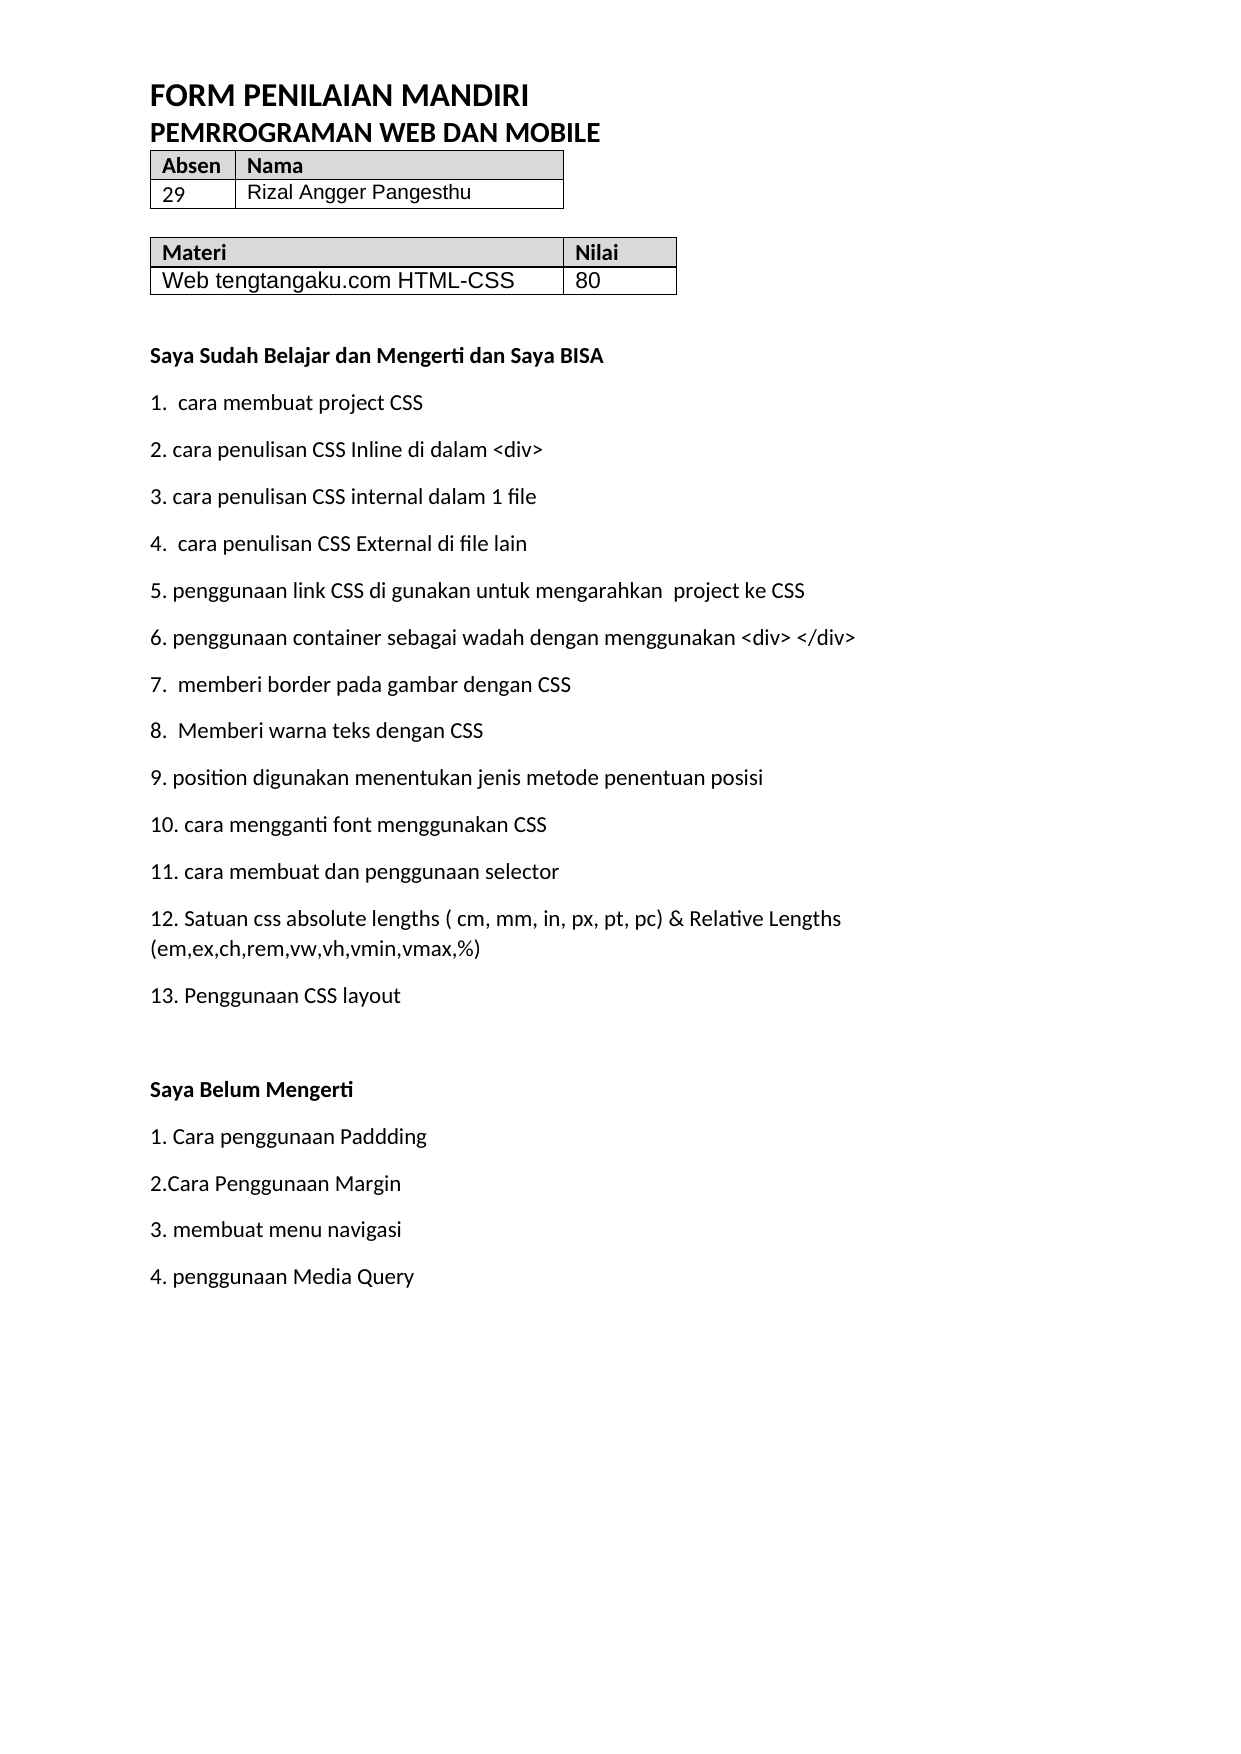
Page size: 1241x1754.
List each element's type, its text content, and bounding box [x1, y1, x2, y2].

text 1. Cara penggunaan Paddding [150, 1122, 1090, 1150]
text 2. cara penulisan CSS Inline di dalam <div> [150, 435, 1090, 463]
text 10. cara mengganti font menggunakan CSS [150, 810, 1090, 838]
text 3. membuat menu navigasi [150, 1216, 1090, 1244]
text 9. position digunakan menentukan jenis metode penentuan posisi [150, 763, 1090, 792]
table_cell 80 [564, 268, 676, 294]
text 7. memberi border pada gambar dengan CSS [150, 670, 1090, 698]
text 6. penggunaan container sebagai wadah dengan menggunakan <div> </div> [150, 623, 1090, 651]
text 8. Memberi warna teks dengan CSS [150, 717, 1090, 745]
text Saya Sudah Belajar dan Mengerti dan Saya BISA [150, 342, 1090, 370]
table_header Materi [151, 238, 563, 266]
text 13. Penggunaan CSS layout [150, 981, 1090, 1009]
text 2.Cara Penggunaan Margin [150, 1169, 1090, 1197]
table_header Nilai [564, 238, 676, 266]
text 12. Satuan css absolute lengths ( cm, mm, in, px, pt, pc) & Relative Lengths (em,ex,ch,rem,vw,vh,vmin,vmax,%) [150, 904, 1090, 962]
text 5. penggunaan link CSS di gunakan untuk mengarahkan project ke CSS [150, 576, 1090, 604]
table_cell Web tengtangaku.com HTML-CSS [151, 268, 563, 294]
text 11. cara membuat dan penggunaan selector [150, 857, 1090, 885]
text 1. cara membuat project CSS [150, 388, 1090, 417]
text 3. cara penulisan CSS internal dalam 1 file [150, 482, 1090, 510]
text 4. cara penulisan CSS External di file lain [150, 529, 1090, 557]
text Saya Belum Mengerti [150, 1075, 1090, 1103]
text 4. penggunaan Media Query [150, 1262, 1090, 1291]
